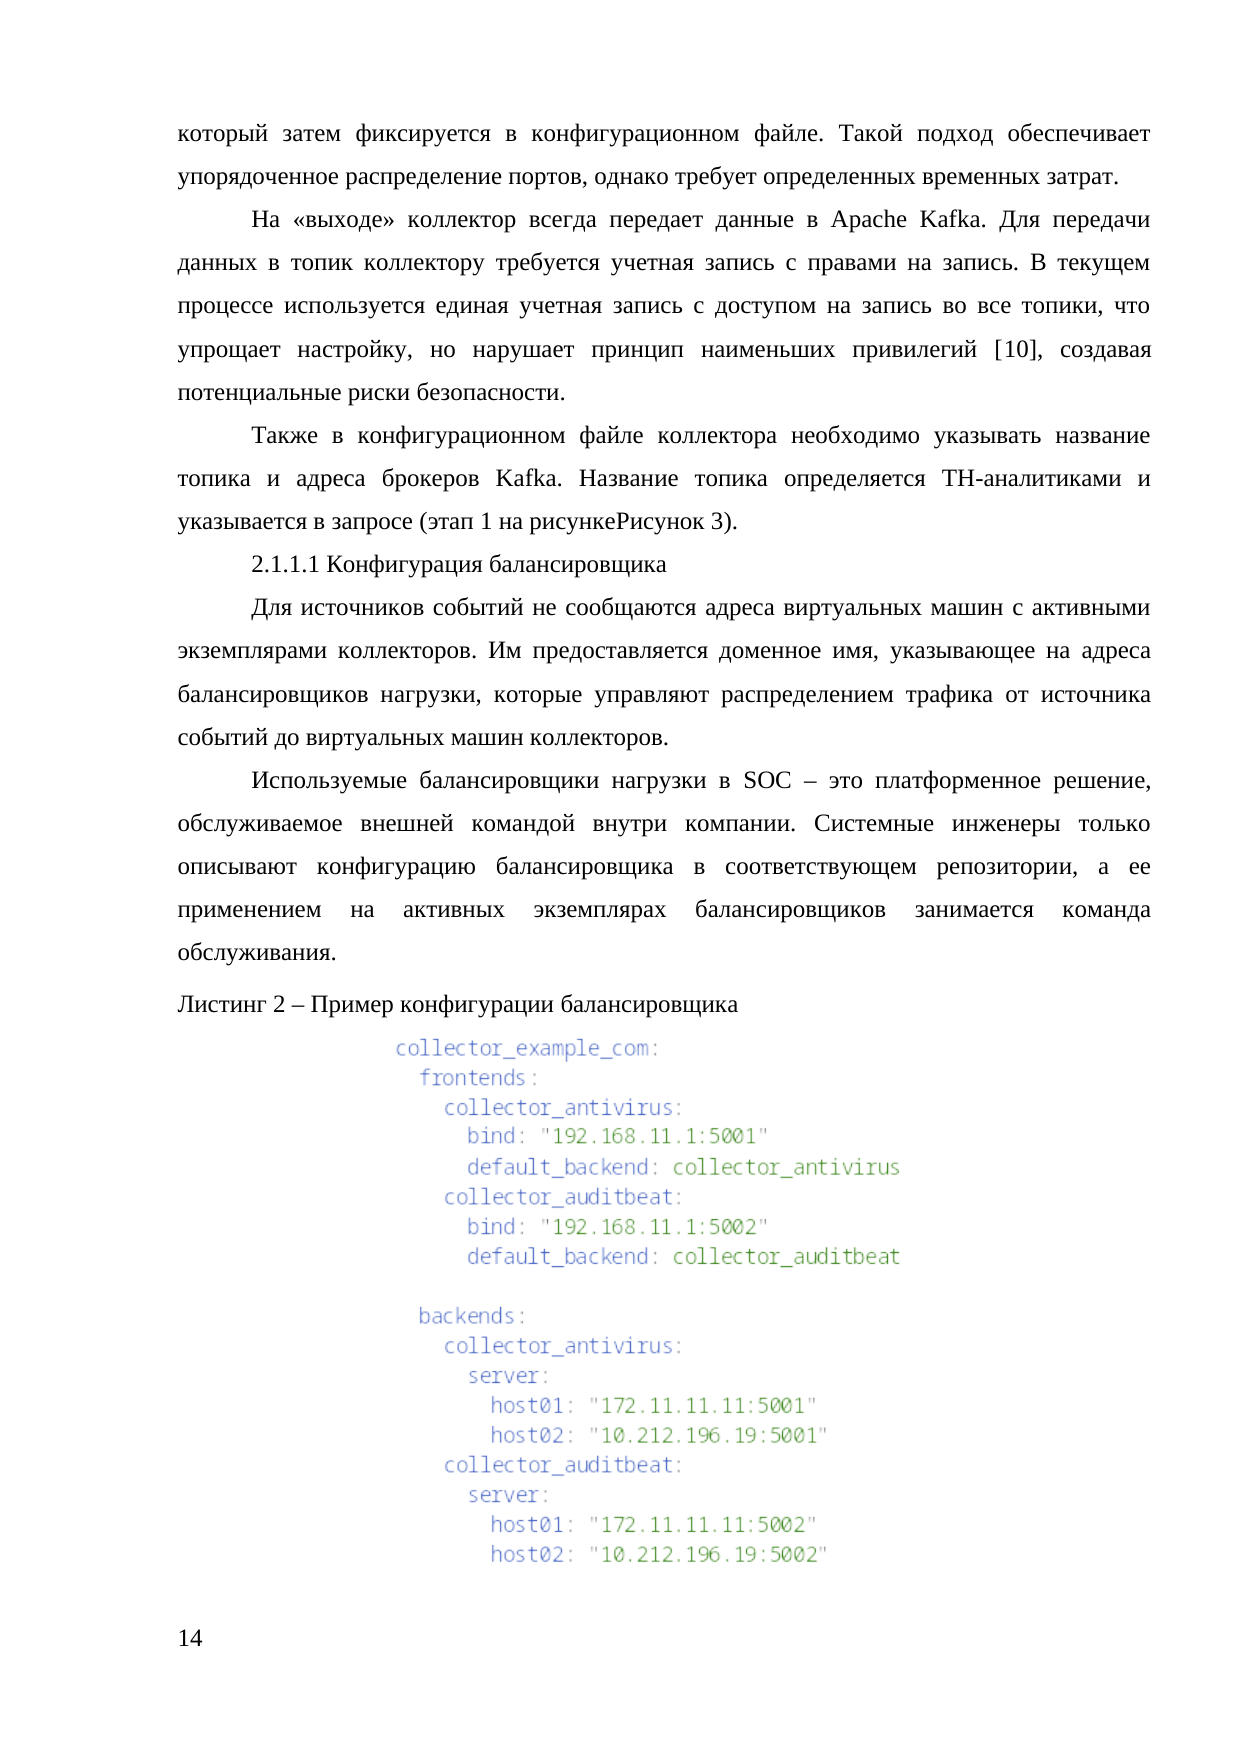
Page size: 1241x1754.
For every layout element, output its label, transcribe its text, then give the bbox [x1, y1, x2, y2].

text Также в конфигурационном файле коллектора необходимо указывать название топика и адреса брокеров Kafka. Название топика определяется TH-аналитиками и указывается в запросе (этап 1 на рисунке 3). [177, 420, 1152, 535]
text Для источников событий не сообщаются адреса виртуальных машин с активными экземплярами коллекторов. Им предоставляется доменное имя, указывающее на адреса балансировщиков нагрузки, которые управляют распределением трафика от источника событий до виртуальных машин коллекторов. [177, 592, 1152, 751]
text На «выходе» коллектор всегда передает данные в Apache Kafka. Для передачи данных в топик коллектору требуется учетная запись с правами на запись. В текущем процессе используется единая учетная запись с доступом на запись во все топики, что упрощает настройку, но нарушает принцип наименьших привилегий [10], создавая потенциальные риски безопасности. [177, 204, 1152, 406]
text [177, 118, 1152, 190]
text Листинг 2 – Пример конфигурации балансировщика [177, 989, 1152, 1018]
text Используемые балансировщики нагрузки в SOC – это платформенное решение, обслуживаемое внешней командой внутри компании. Системные инженеры только описывают конфигурацию балансировщика в соответствующем репозитории, а ее применением на активных экземплярах балансировщиков занимается команда обслуживания. [177, 765, 1152, 966]
subtitle Конфигурация балансировщика [177, 549, 1152, 578]
